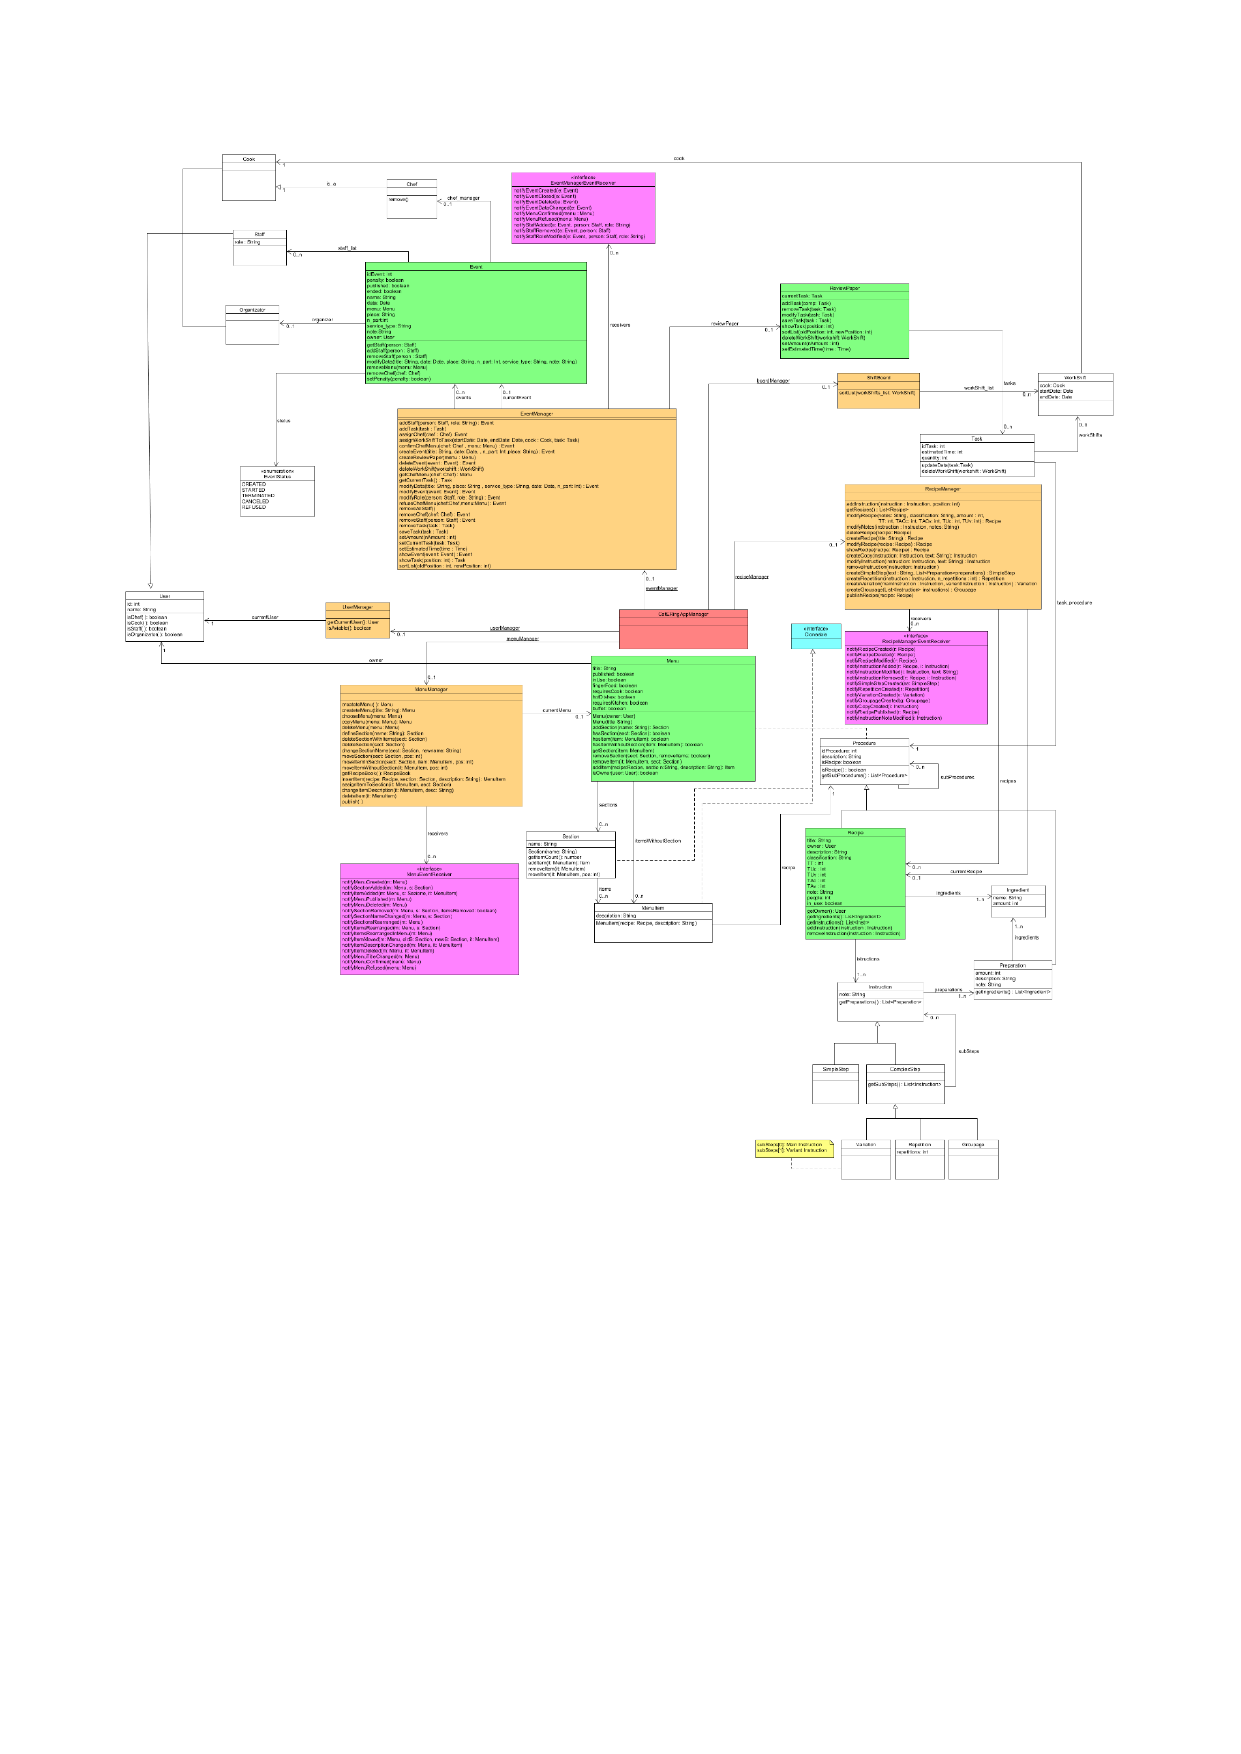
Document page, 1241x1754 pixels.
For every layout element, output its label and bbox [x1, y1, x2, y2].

picture [118, 147, 1120, 1186]
